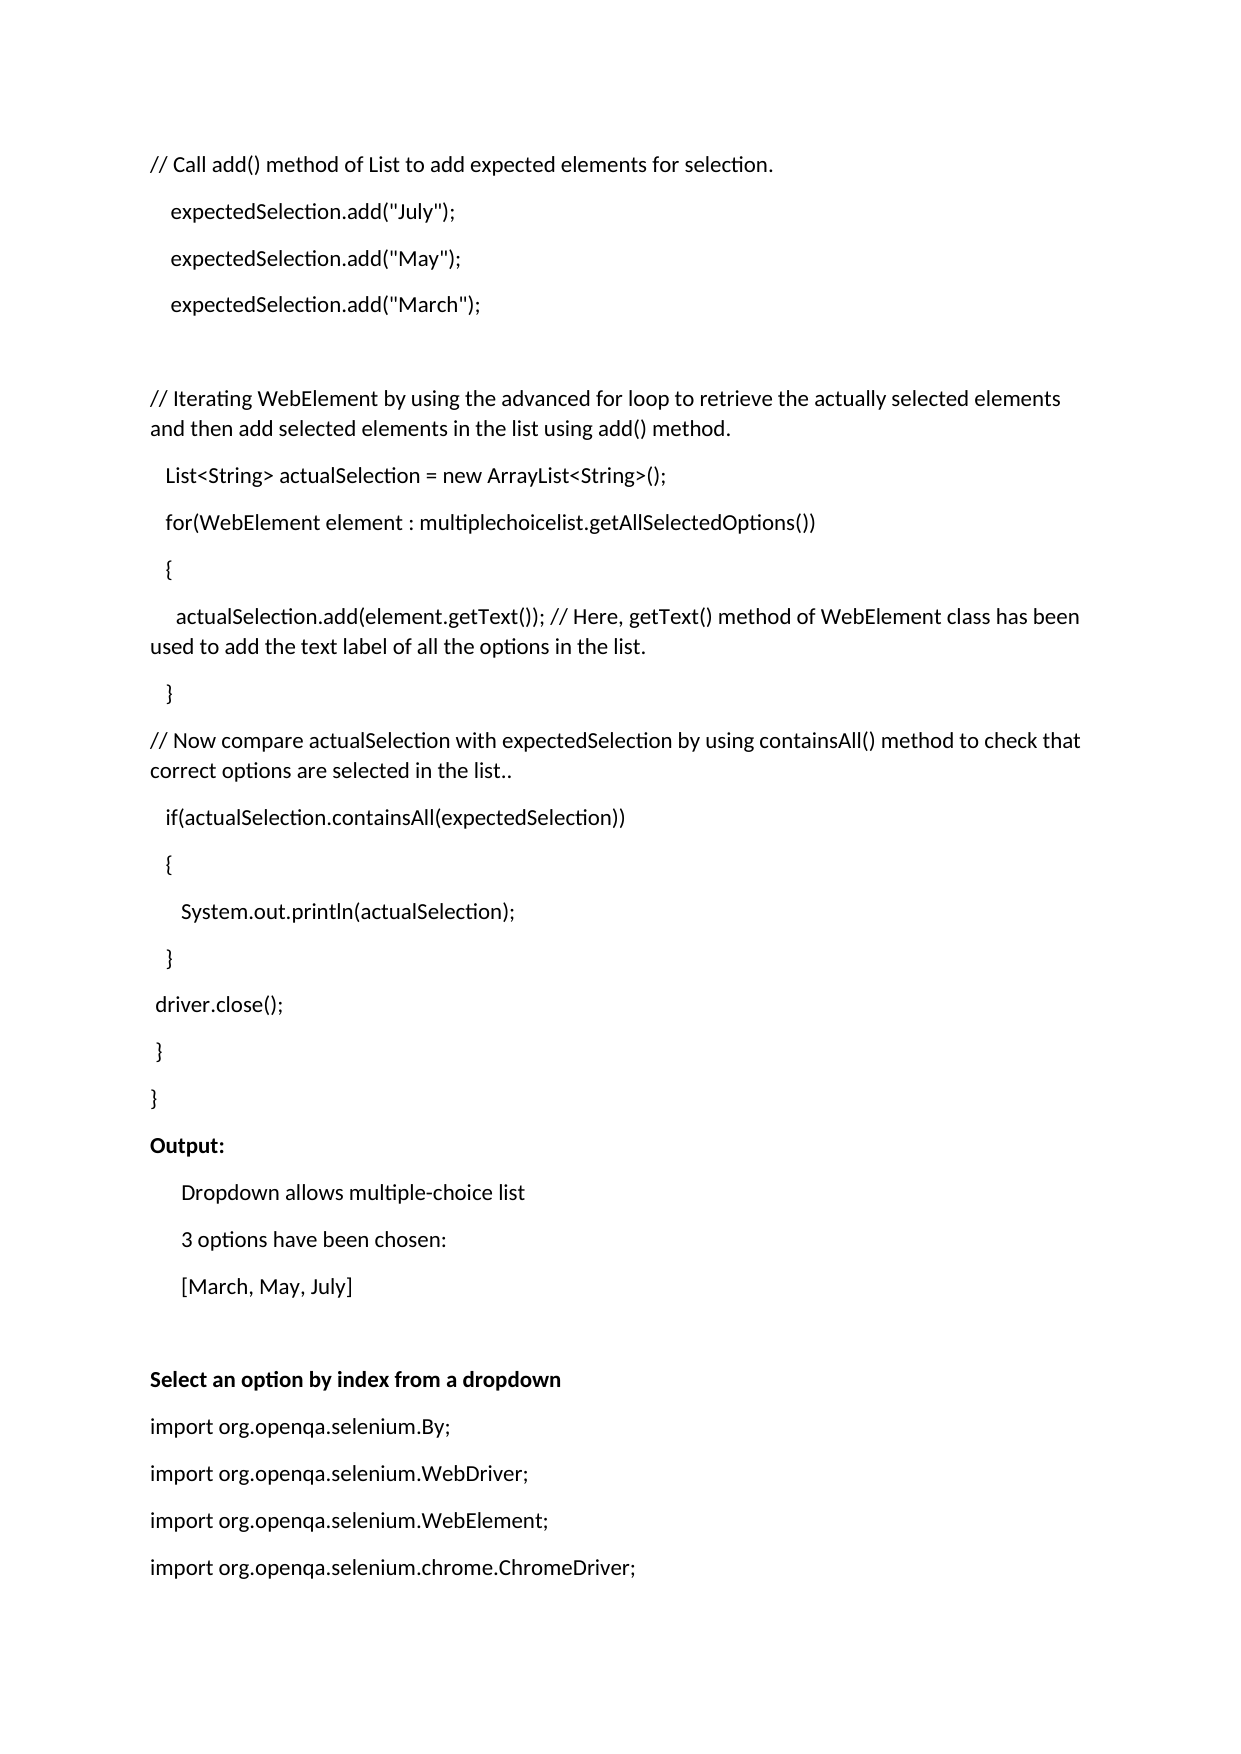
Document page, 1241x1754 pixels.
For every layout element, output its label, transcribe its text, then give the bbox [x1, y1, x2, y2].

text } [150, 679, 1090, 707]
text actualSelection.add(element.getText()); // Here, getText() method of WebElement class has been used to add the text label of all the options in the list. [150, 602, 1090, 660]
text Select an option by index from a dropdown [150, 1366, 1090, 1394]
text // Iterating WebElement by using the advanced for loop to retrieve the actually selected elements and then add selected elements in the list using add() method. [150, 384, 1090, 443]
text expectedSelection.add("May"); [150, 244, 1090, 272]
text expectedSelection.add("March"); [150, 291, 1090, 319]
text if(actualSelection.containsAll(expectedSelection)) [150, 803, 1090, 831]
text Dropdown allows multiple-choice list [150, 1178, 1090, 1206]
text Output: [150, 1131, 1090, 1159]
text expectedSelection.add("July"); [150, 197, 1090, 225]
text import org.openqa.selenium.WebDriver; [150, 1459, 1090, 1487]
text System.out.println(actualSelection); [150, 897, 1090, 925]
text { [150, 850, 1090, 878]
text import org.openqa.selenium.By; [150, 1412, 1090, 1441]
text [March, May, July] [150, 1272, 1090, 1300]
text } [150, 1084, 1090, 1112]
text import org.openqa.selenium.chrome.ChromeDriver; [150, 1553, 1090, 1581]
text } [150, 944, 1090, 972]
text { [150, 555, 1090, 583]
text // Call add() method of List to add expected elements for selection. [150, 150, 1090, 178]
text import org.openqa.selenium.WebElement; [150, 1506, 1090, 1534]
text List<String> actualSelection = new ArrayList<String>(); [150, 461, 1090, 489]
text for(WebElement element : multiplechoicelist.getAllSelectedOptions()) [150, 508, 1090, 536]
text driver.close(); [150, 991, 1090, 1019]
text 3 options have been chosen: [150, 1225, 1090, 1253]
text } [150, 1037, 1090, 1066]
text // Now compare actualSelection with expectedSelection by using containsAll() method to check that correct options are selected in the list.. [150, 726, 1090, 784]
